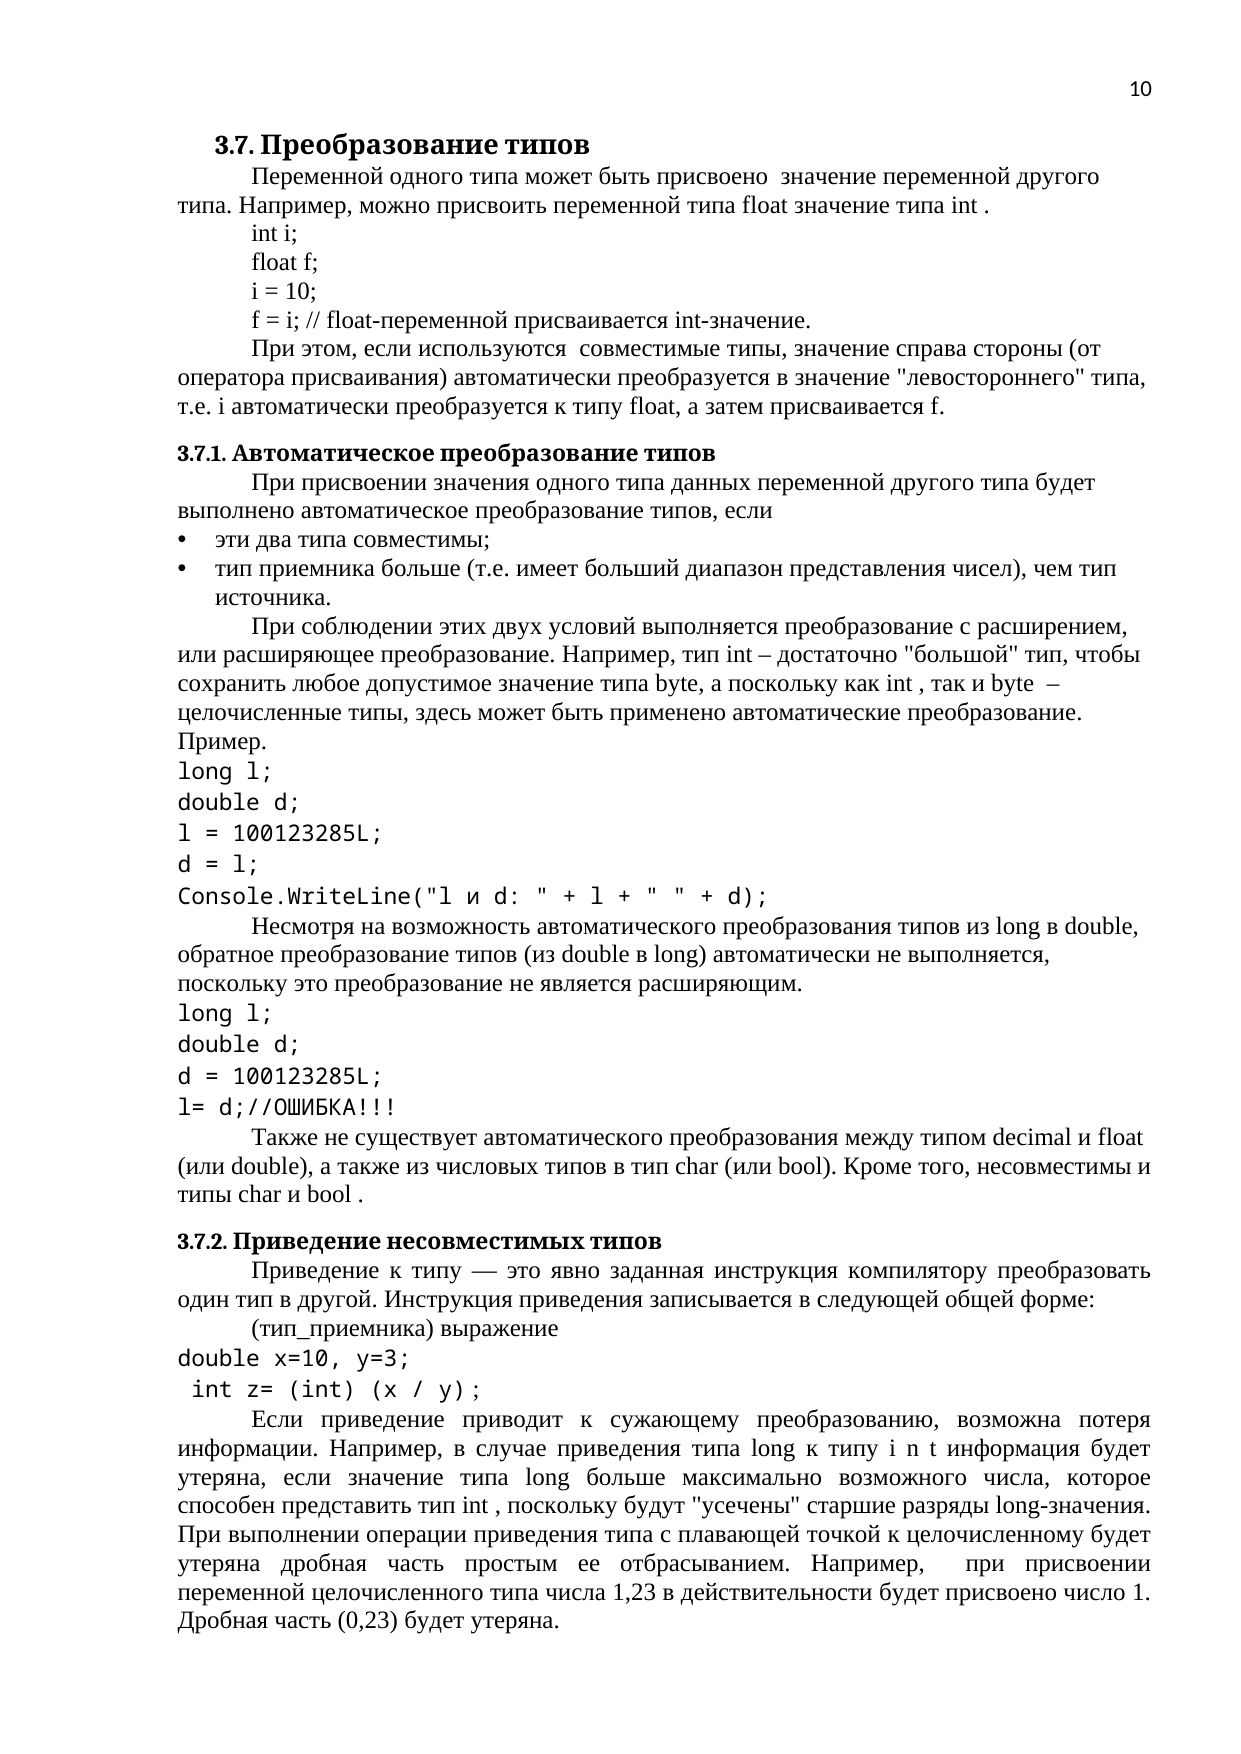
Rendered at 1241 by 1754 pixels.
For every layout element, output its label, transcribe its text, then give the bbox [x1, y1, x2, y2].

list Если приведение приводит к сужающему преобразованию, возможна потеря информации. Например, в случае приведения типа long к типу i n t информация будет утеряна, если значение типа long больше максимально возможного числа, которое способен представить тип int , поскольку будут "усечены" старшие разряды long-значения. При выполнении операции приведения типа с плавающей точкой к целочисленному будет утеряна дробная часть простым ее отбрасыванием. Например, при присвоении переменной целочисленного типа числа 1,23 в действительности будет присвоено число 1. Дробная часть (0,23) будет утеряна. [177, 1404, 1152, 1634]
list Несмотря на возможность автоматического преобразования типов из long в double, обратное преобразование типов (из double в long) автоматически не выполняется, поскольку это преобразование не является расширяющим. [177, 911, 1152, 997]
subtitle 3.7.1. Автоматическое преобразование типов [177, 441, 1152, 467]
text long l; [177, 754, 1152, 786]
list тип приемника больше (т.е. имеет больший диапазон представления чисел), чем тип источника. [177, 553, 1152, 611]
list f = i; // float-переменной присваивается int-значение. [177, 305, 1152, 333]
list При этом, если используются совместимые типы, значение справа стороны (от оператора присваивания) автоматически преобразуется в значение "левостороннего" типа, т.е. i автоматически преобразуется к типу float, а затем присваивается f. [177, 333, 1152, 420]
list int i; [177, 218, 1152, 247]
text double х=10, у=3; [177, 1342, 1152, 1373]
list Приведение к типу — это явно заданная инструкция компилятору преобразовать один тип в другой. Инструкция приведения записывается в следующей общей форме: [177, 1256, 1152, 1313]
text d = l; [177, 848, 1152, 879]
text int z= (int) (х / у) ; [177, 1373, 1152, 1404]
list Переменной одного типа может быть присвоено значение переменной другого типа. Например, можно присвоить переменной типа float значение типа int . [177, 161, 1152, 218]
text l= d;//ОШИБКА!!! [177, 1091, 1152, 1122]
text double d; [177, 786, 1152, 817]
subtitle 3.7.2. Приведение несовместимых типов [177, 1229, 1152, 1256]
list При присвоении значения одного типа данных переменной другого типа будет выполнено автоматическое преобразование типов, если [177, 467, 1152, 524]
text l = 100123285L; [177, 817, 1152, 848]
list эти два типа совместимы; [177, 524, 1152, 553]
list float f; [177, 247, 1152, 276]
text long l; [177, 997, 1152, 1028]
text Console.WriteLine("l и d: " + l + " " + d); [177, 879, 1152, 911]
subtitle 3.7. Преобразование типов [215, 130, 1152, 161]
list Также не существует автоматического преобразования между типом decimal и float (или double), а также из числовых типов в тип char (или bool). Кроме того, несовместимы и типы char и bool . [177, 1122, 1152, 1208]
text double d; [177, 1028, 1152, 1059]
list (тип_приемника) выражение [177, 1313, 1152, 1342]
text Пример. [177, 726, 1152, 754]
list При соблюдении этих двух условий выполняется преобразование с расширением, или расширяющее преобразование. Например, тип int – достаточно "большой" тип, чтобы сохранить любое допустимое значение типа byte, а поскольку как int , так и byte – целочисленные типы, здесь может быть применено автоматические преобразование. [177, 611, 1152, 726]
text d = 100123285L; [177, 1059, 1152, 1091]
list i = 10; [177, 276, 1152, 305]
